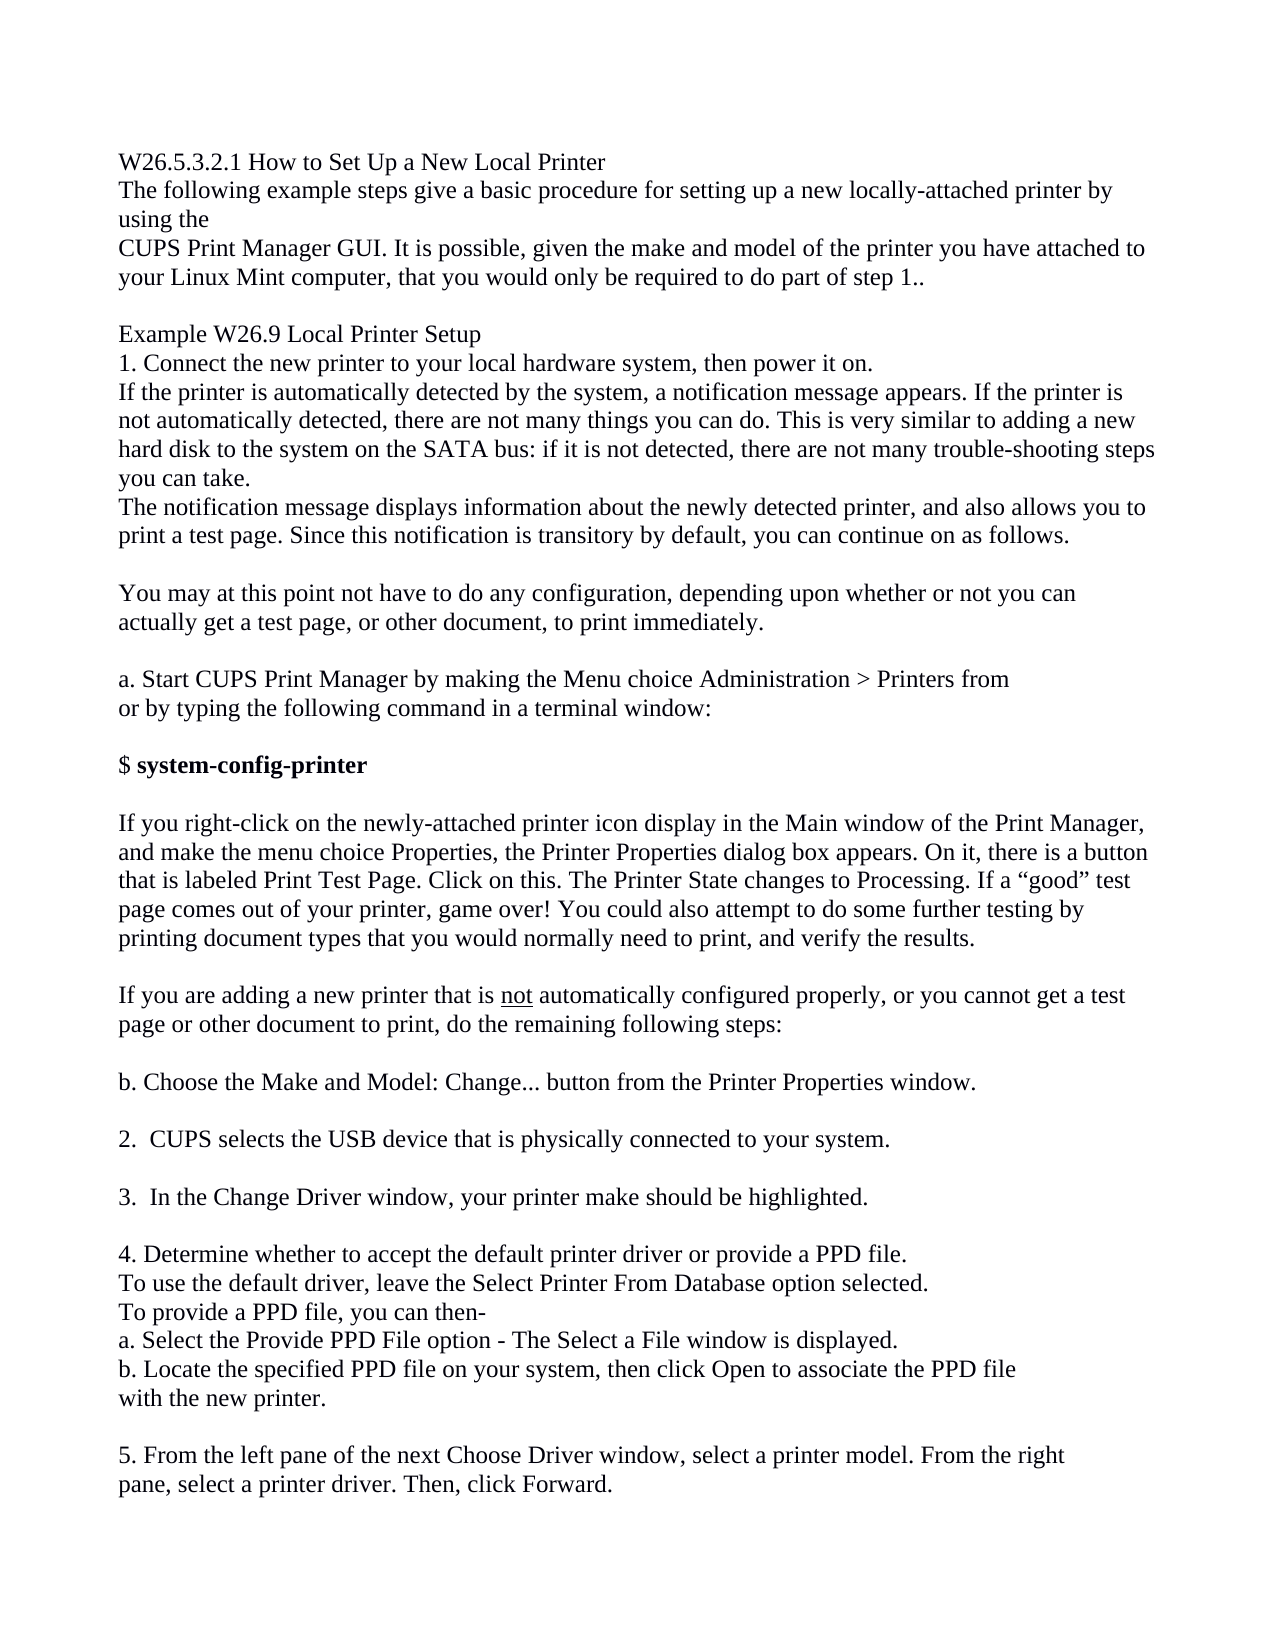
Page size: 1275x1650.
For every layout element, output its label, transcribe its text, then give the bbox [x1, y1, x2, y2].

text The notification message displays information about the newly detected printer, and also allows you to print a test page. Since this notification is transitory by default, you can continue on as follows. [118, 492, 1157, 549]
text b. Locate the specified PPD file on your system, then click Open to associate the PPD file [118, 1354, 1157, 1383]
text The following example steps give a basic procedure for setting up a new locally-attached printer by using the [118, 176, 1157, 233]
text Example W26.9 Local Printer Setup [118, 319, 1157, 348]
text 3. In the Change Driver window, your printer make should be highlighted. [118, 1182, 1157, 1211]
text 1. Connect the new printer to your local hardware system, then power it on. [118, 348, 1157, 377]
text $ system-config-printer [118, 751, 1157, 779]
text b. Choose the Make and Model: Change... button from the Printer Properties window. [118, 1067, 1157, 1096]
text You may at this point not have to do any configuration, depending upon whether or not you can actually get a test page, or other document, to print immediately. [118, 578, 1157, 636]
text If you are adding a new printer that is not automatically configured properly, or you cannot get a test page or other document to print, do the remaining following steps: [118, 981, 1157, 1038]
text with the new printer. [118, 1383, 1157, 1412]
text a. Start CUPS Print Manager by making the Menu choice Administration > Printers from [118, 664, 1157, 693]
text 2. CUPS selects the USB device that is physically connected to your system. [118, 1124, 1157, 1153]
text To use the default driver, leave the Select Printer From Database option selected. [118, 1268, 1157, 1297]
text 4. Determine whether to accept the default printer driver or provide a PPD file. [118, 1239, 1157, 1268]
text CUPS Print Manager GUI. It is possible, given the make and model of the printer you have attached to your Linux Mint computer, that you would only be required to do part of step 1.. [118, 233, 1157, 291]
text pane, select a printer driver. Then, click Forward. [118, 1469, 1157, 1498]
text W26.5.3.2.1 How to Set Up a New Local Printer [118, 147, 1157, 176]
text a. Select the Provide PPD File option - The Select a File window is displayed. [118, 1326, 1157, 1354]
text To provide a PPD file, you can then- [118, 1297, 1157, 1326]
text If the printer is automatically detected by the system, a notification message appears. If the printer is not automatically detected, there are not many things you can do. This is very similar to adding a new hard disk to the system on the SATA bus: if it is not detected, there are not many trouble-shooting steps you can take. [118, 377, 1157, 492]
text 5. From the left pane of the next Choose Driver window, select a printer model. From the right [118, 1441, 1157, 1469]
text or by typing the following command in a terminal window: [118, 693, 1157, 722]
text If you right-click on the newly-attached printer icon display in the Main window of the Print Manager, and make the menu choice Properties, the Printer Properties dialog box appears. On it, there is a button that is labeled Print Test Page. Click on this. The Printer State changes to Processing. If a “good” test page comes out of your printer, game over! You could also attempt to do some further testing by printing document types that you would normally need to print, and verify the results. [118, 808, 1157, 952]
